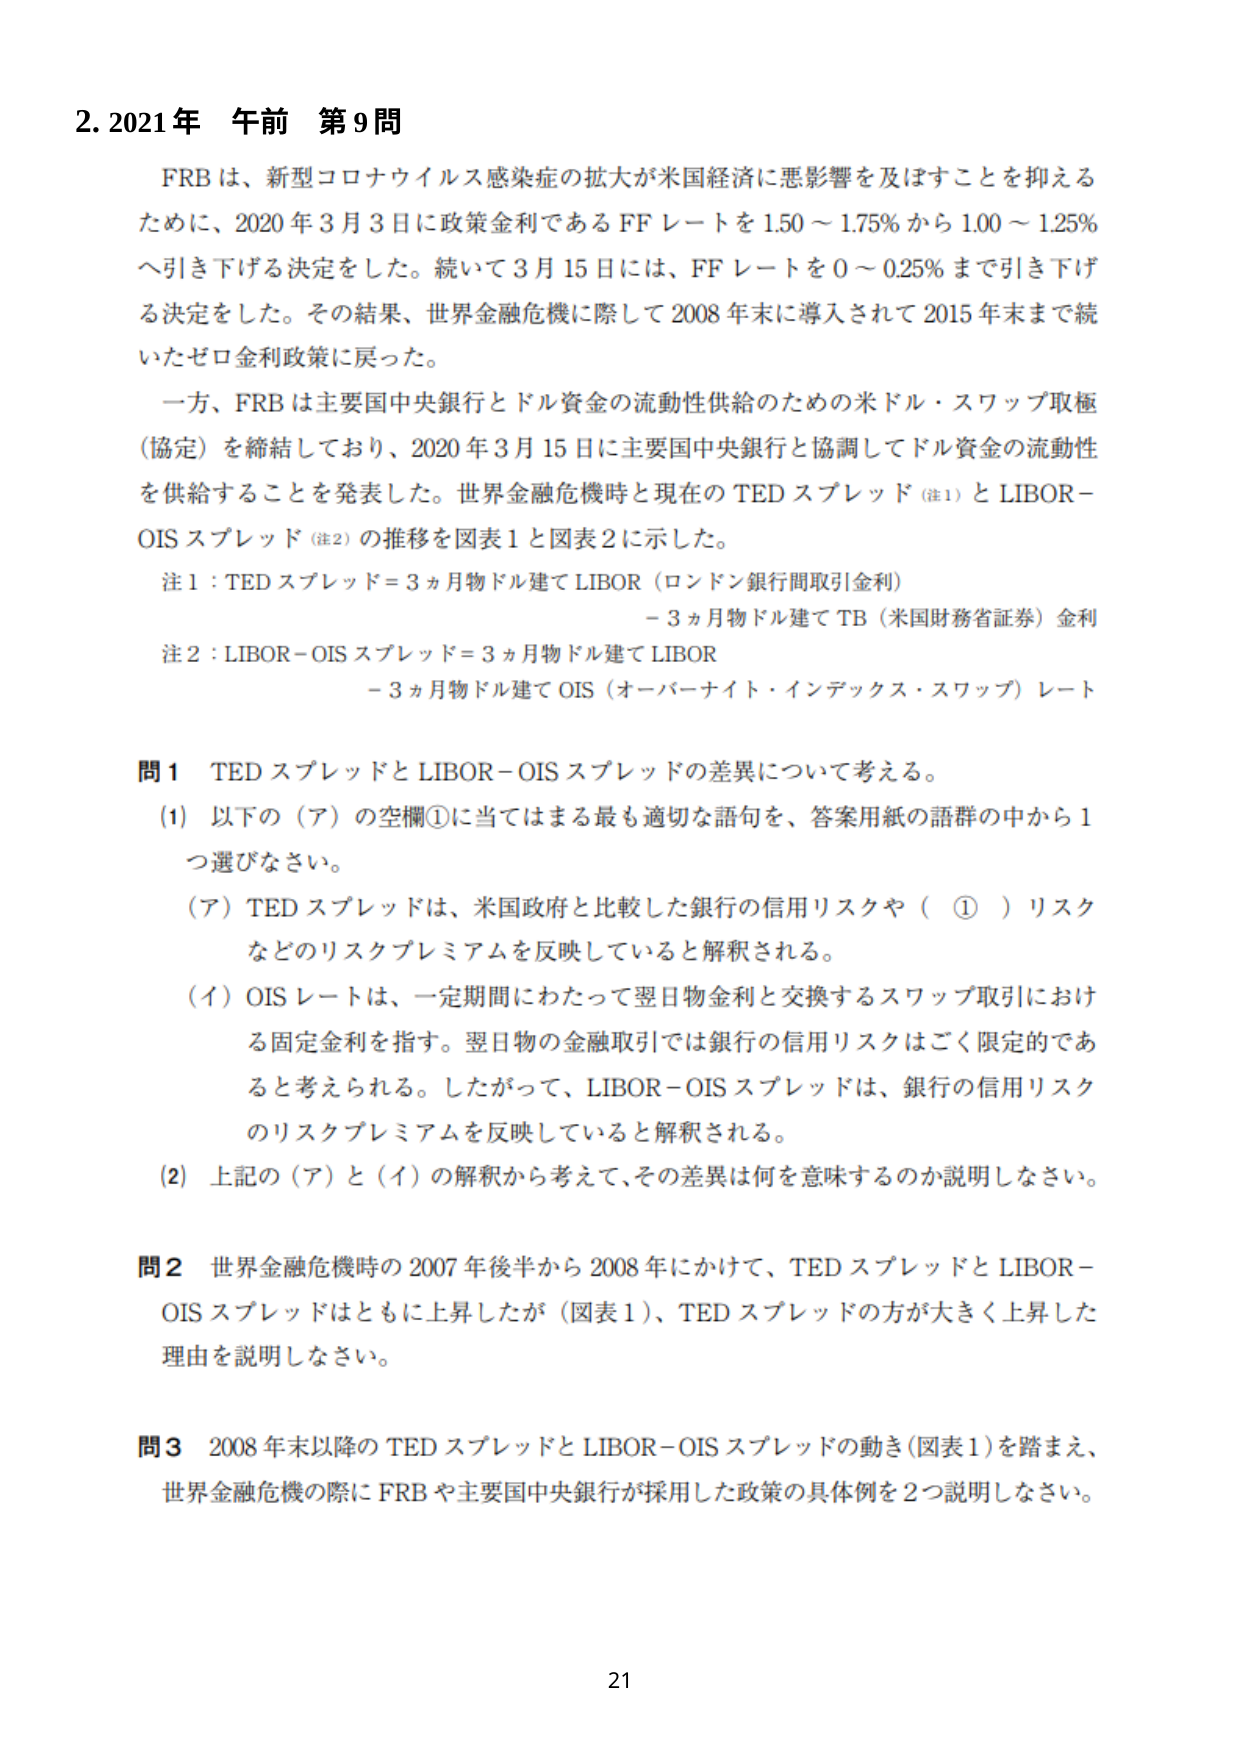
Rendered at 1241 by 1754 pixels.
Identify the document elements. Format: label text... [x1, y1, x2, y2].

picture [135, 157, 1106, 1517]
subtitle 2021年 午前 第9問 [75, 82, 1165, 157]
